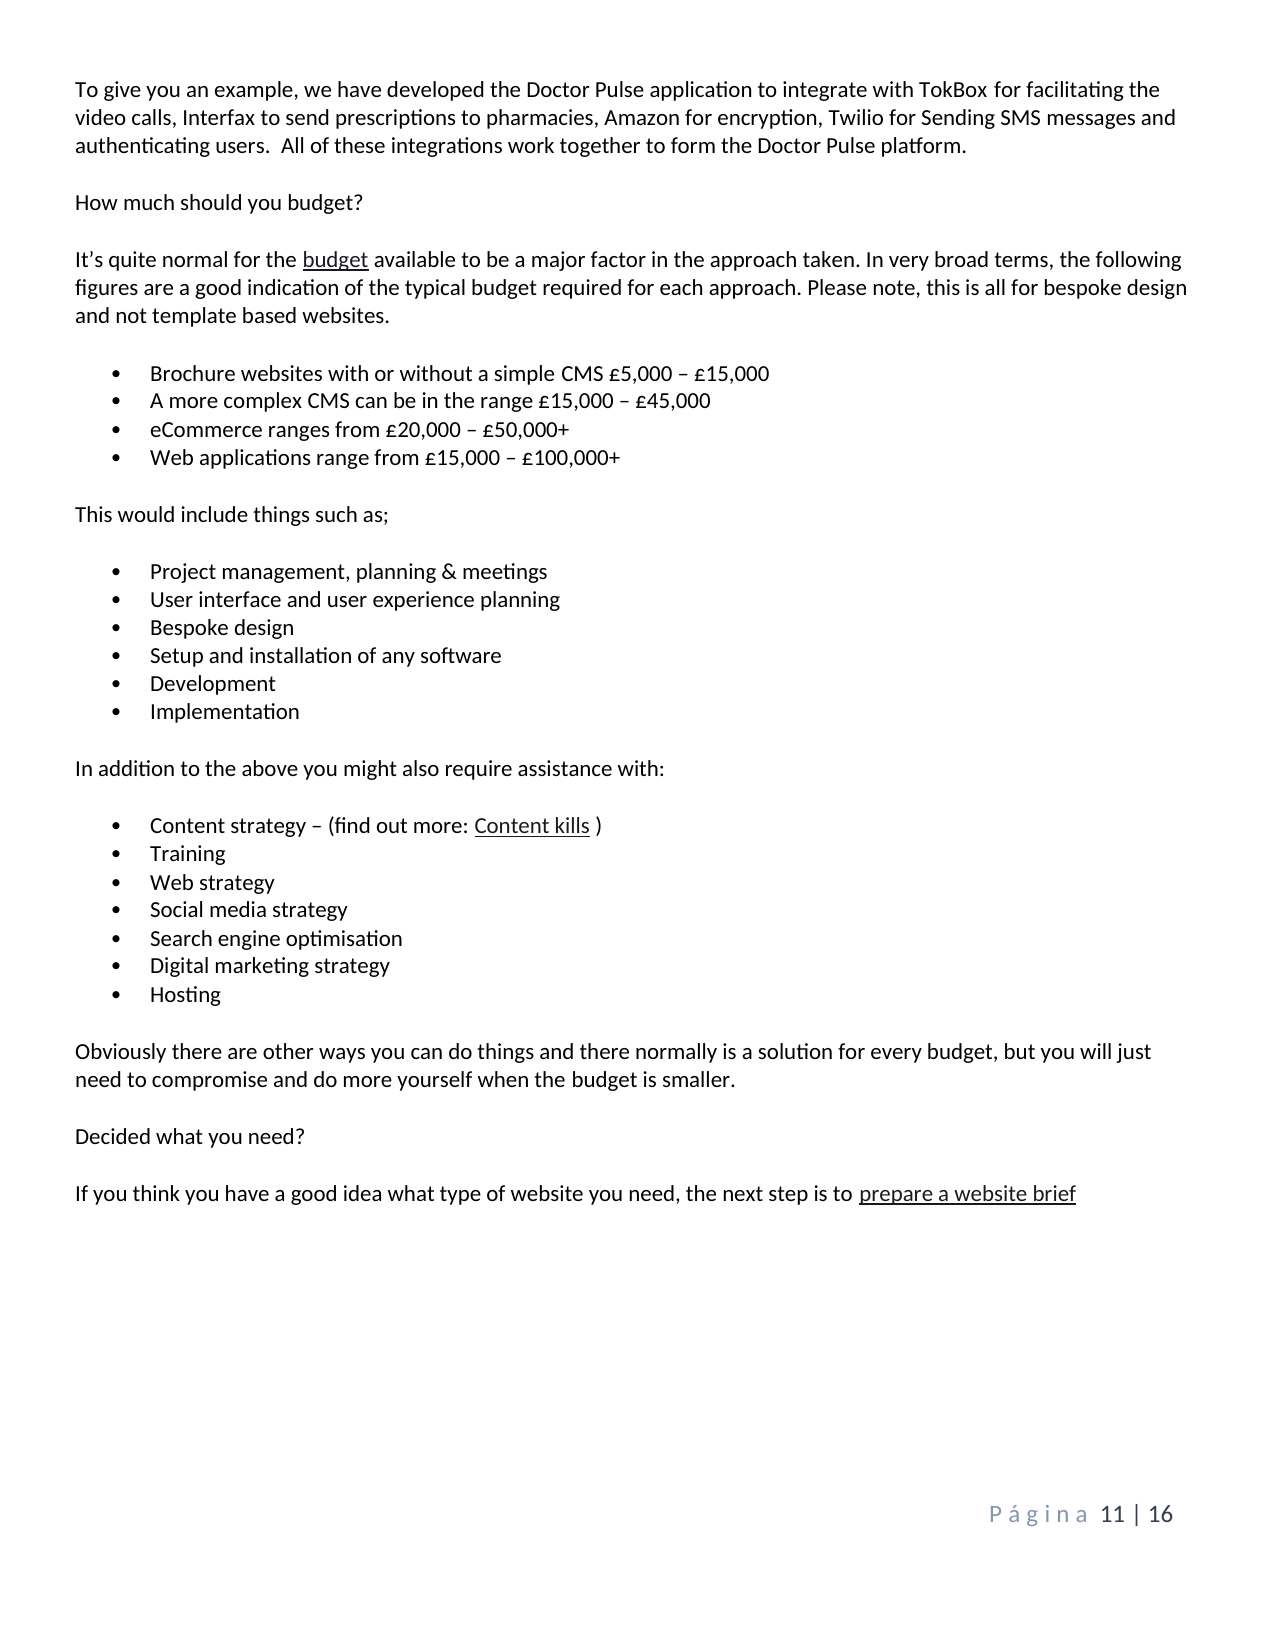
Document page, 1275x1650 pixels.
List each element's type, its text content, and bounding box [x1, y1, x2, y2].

list A more complex CMS can be in the range £15,000 – £45,000 [112, 387, 1200, 415]
text In addition to the above you might also require assistance with: [75, 754, 1200, 782]
text To give you an example, we have developed the Doctor Pulse application to integrate with TokBox for facilitating the video calls, Interfax to send prescriptions to pharmacies, Amazon for encryption, Twilio for Sending SMS messages and authenticating users. All of these integrations work together to form the Doctor Pulse platform. [75, 75, 1200, 159]
text Obviously there are other ways you can do things and there normally is a solution for every budget, but you will just need to compromise and do more yourself when the budget is smaller. [75, 1037, 1200, 1093]
list Training [112, 839, 1200, 868]
list Social media strategy [112, 896, 1200, 924]
list User interface and user experience planning [112, 585, 1200, 613]
list Bespoke design [112, 613, 1200, 641]
list Web applications range from £15,000 – £100,000+ [112, 443, 1200, 471]
list Web strategy [112, 868, 1200, 896]
list Search engine optimisation [112, 924, 1200, 952]
list Hosting [112, 980, 1200, 1008]
text It’s quite normal for the budget available to be a major factor in the approach taken. In very broad terms, the following figures are a good indication of the typical budget required for each approach. Please note, this is all for bespoke design and not template based websites. [75, 245, 1200, 329]
text How much should you budget? [75, 188, 1200, 216]
list Implementation [112, 697, 1200, 725]
list Setup and installation of any software [112, 641, 1200, 669]
list Project management, planning & meetings [112, 557, 1200, 585]
text This would include things such as; [75, 500, 1200, 528]
list Development [112, 669, 1200, 697]
list Brochure websites with or without a simple CMS £5,000 – £15,000 [112, 359, 1200, 387]
list Digital marketing strategy [112, 952, 1200, 980]
list Content strategy – (find out more: Content kills ) [112, 812, 1200, 839]
text Decided what you need? [75, 1122, 1200, 1150]
text If you think you have a good idea what type of website you need, the next step is to prepare a website brief [75, 1179, 1200, 1207]
list eCommerce ranges from £20,000 – £50,000+ [112, 415, 1200, 443]
